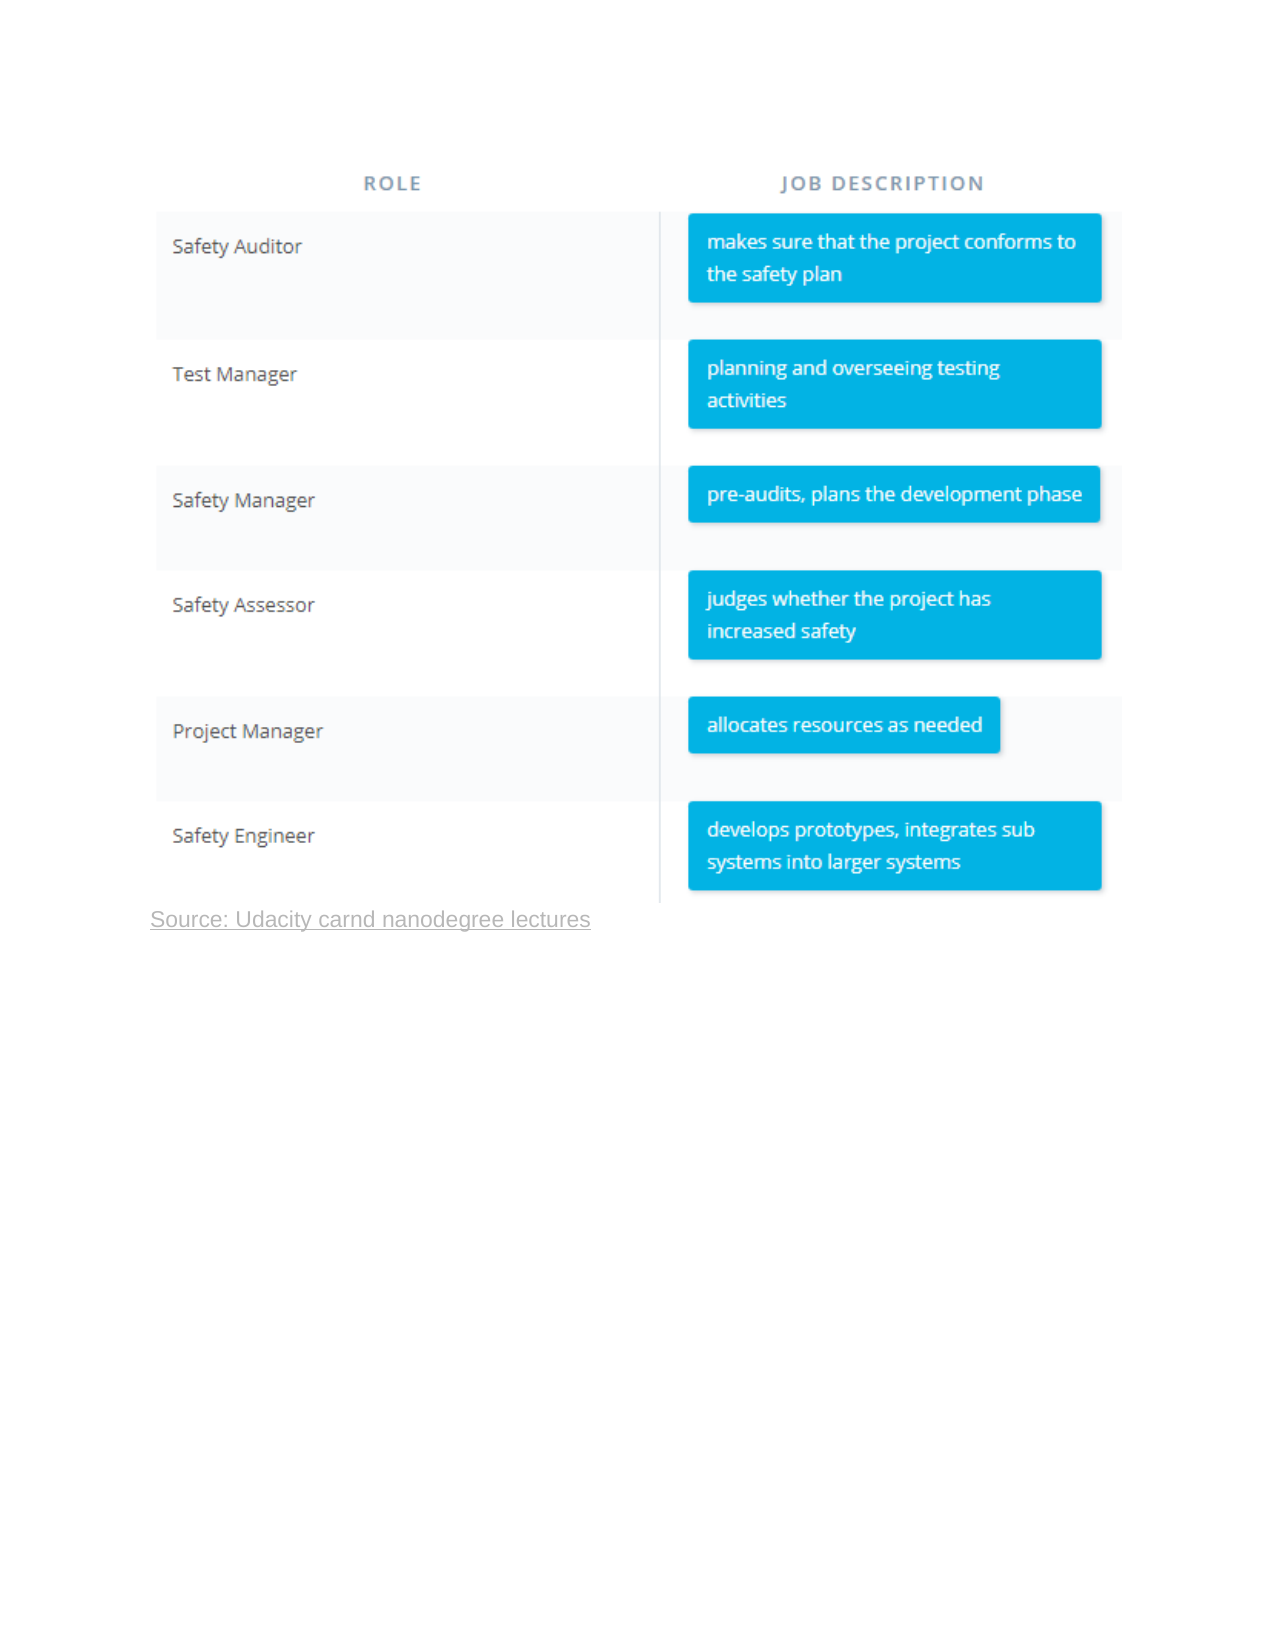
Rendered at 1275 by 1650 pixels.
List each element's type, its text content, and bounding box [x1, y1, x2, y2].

picture [156, 150, 1122, 903]
text Source: Udacity carnd nanodegree lectures [150, 906, 1125, 933]
